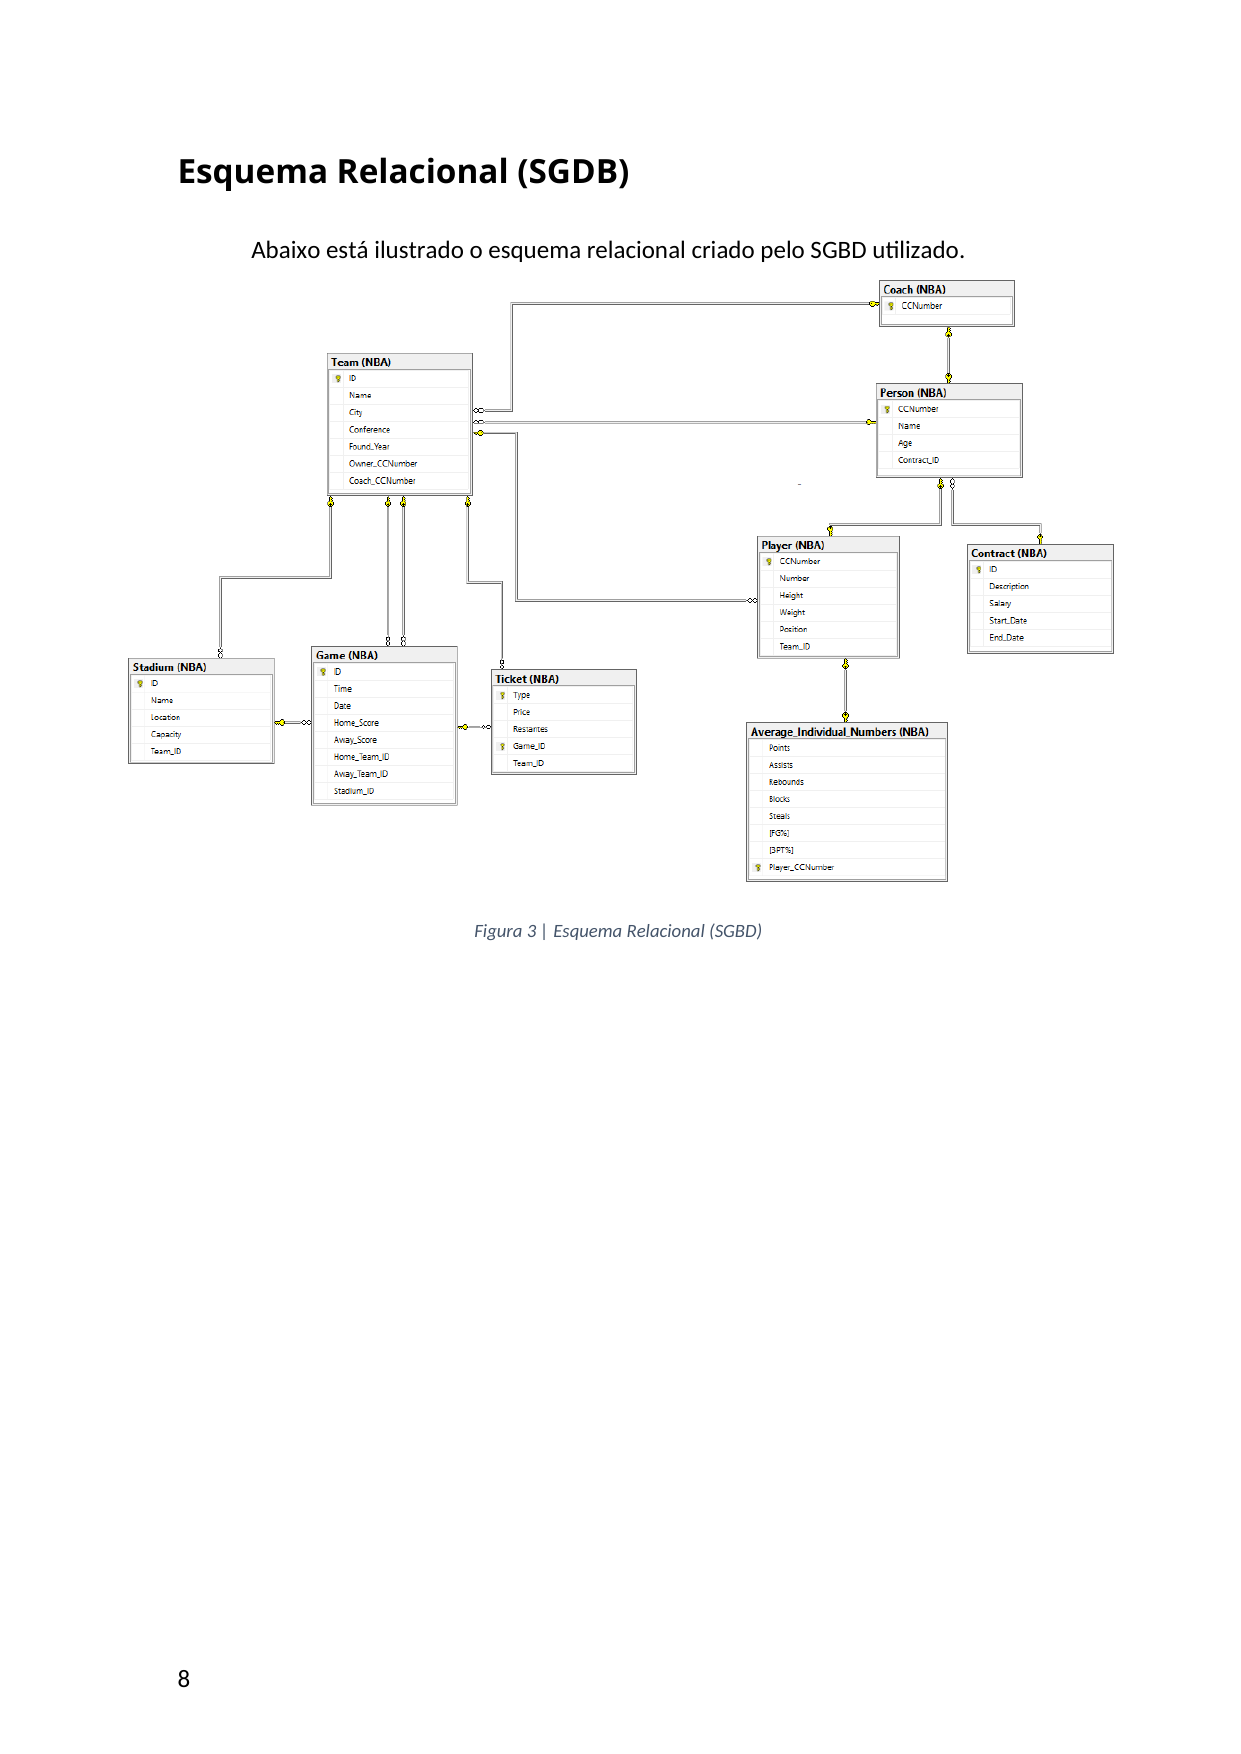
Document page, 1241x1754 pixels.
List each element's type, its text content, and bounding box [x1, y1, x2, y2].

text Abaixo está ilustrado o esquema relacional criado pelo SGBD utilizado. [177, 234, 1063, 264]
subtitle Esquema Relacional (SGDB) [177, 148, 1063, 193]
picture [22, 267, 1211, 907]
